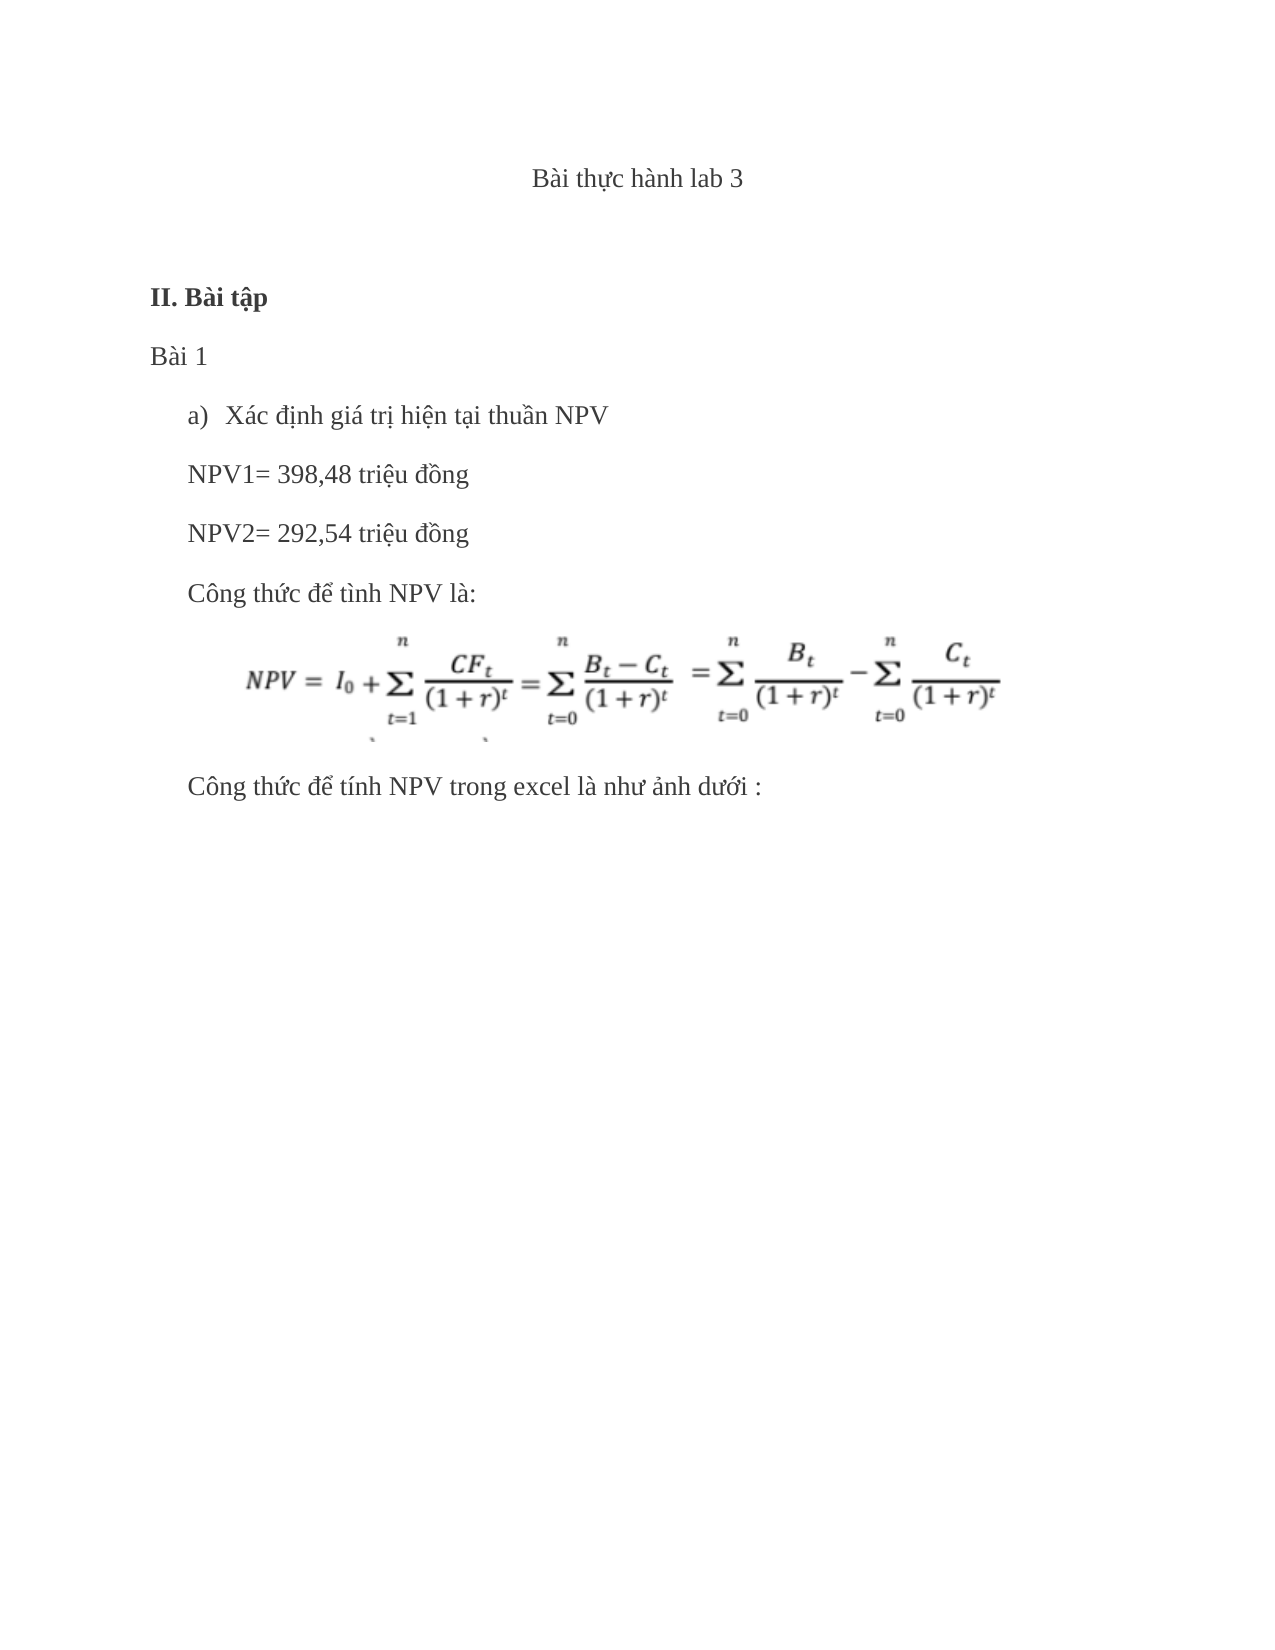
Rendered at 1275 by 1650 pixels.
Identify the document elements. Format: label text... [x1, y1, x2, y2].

text Bài thực hành lab 3 [150, 162, 1125, 194]
text Công thức để tình NPV là: [187, 577, 1125, 608]
text NPV2= 292,54 triệu đồng [187, 517, 1125, 549]
list Xác định giá trị hiện tại thuần NPV [187, 399, 1125, 430]
text NPV1= 398,48 triệu đồng [187, 458, 1125, 489]
text II. Bài tập [150, 281, 1125, 312]
picture [187, 635, 1115, 742]
text Bài 1 [150, 340, 1125, 371]
text Công thức để tính NPV trong excel là như ảnh dưới : [187, 770, 1125, 801]
